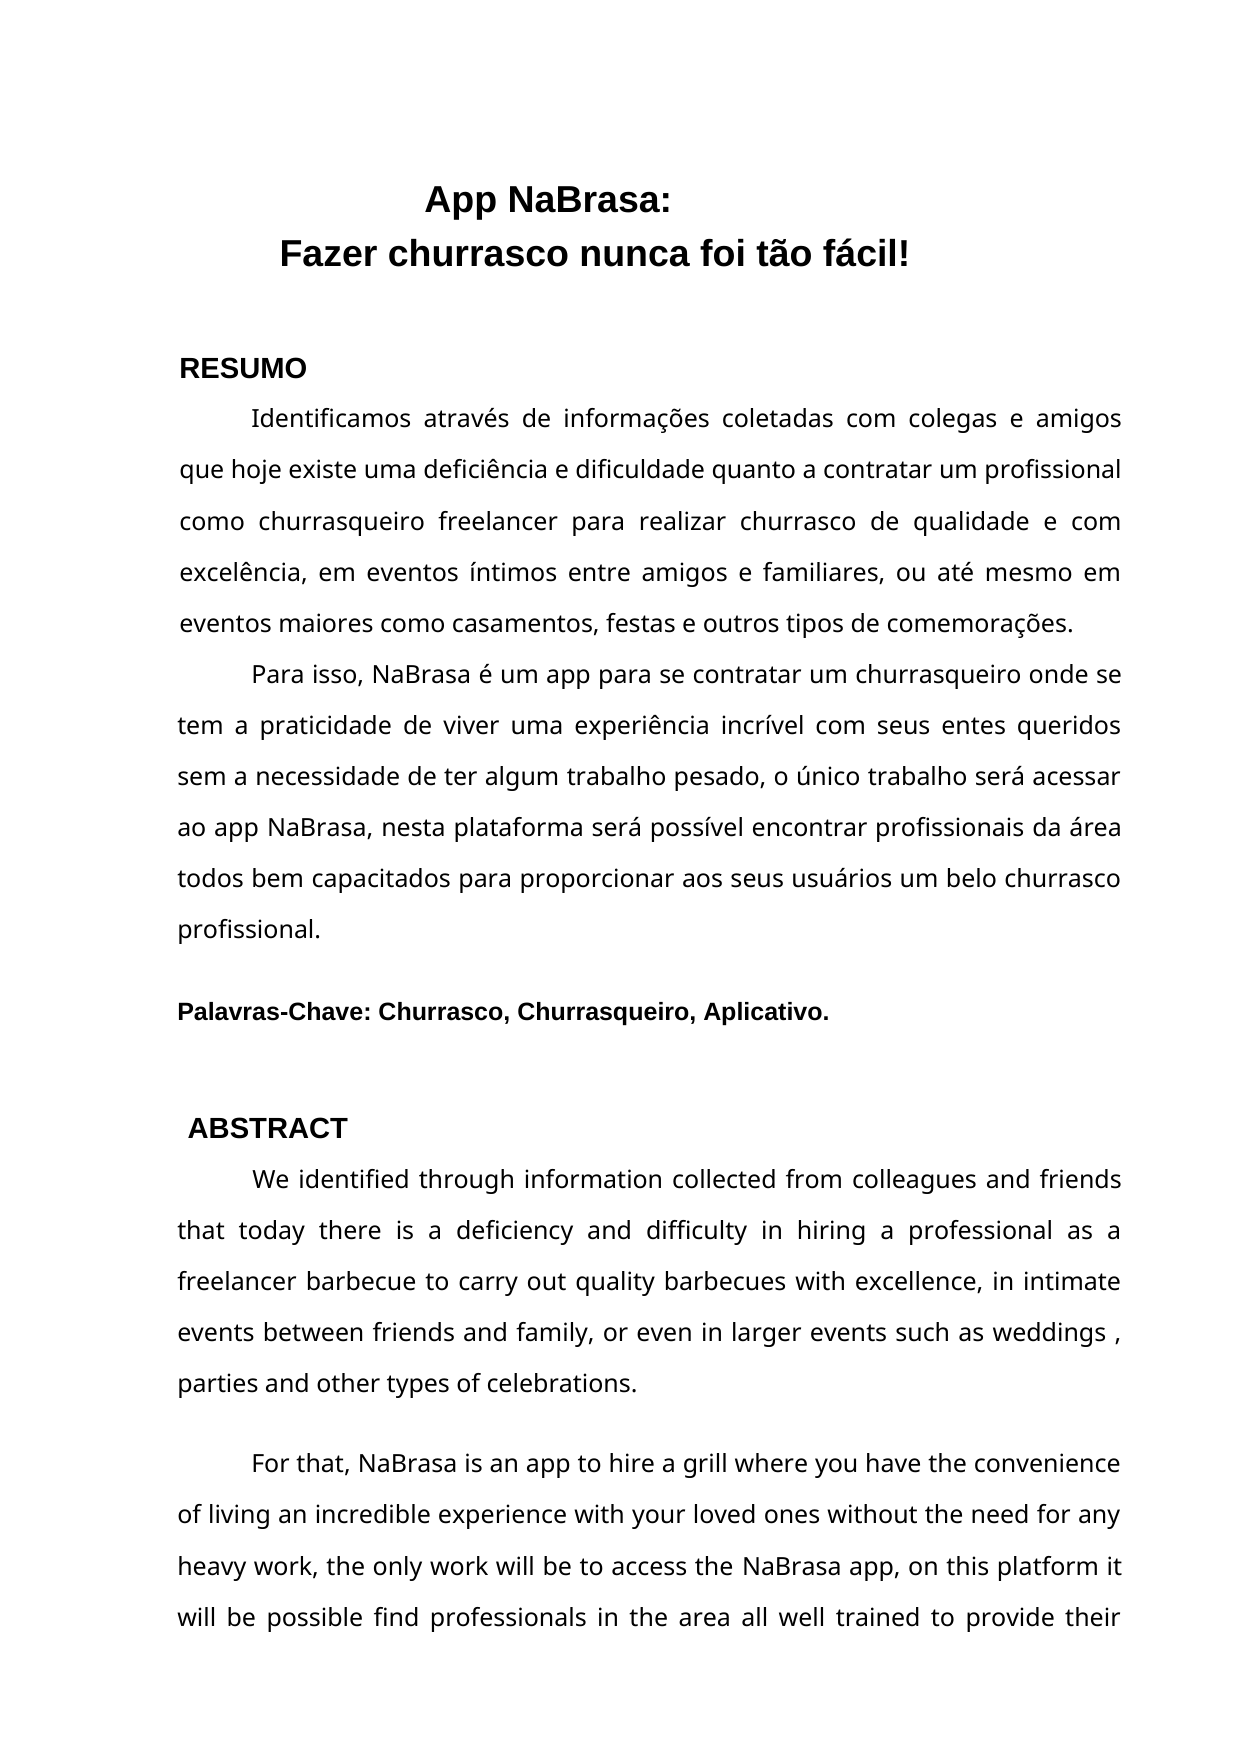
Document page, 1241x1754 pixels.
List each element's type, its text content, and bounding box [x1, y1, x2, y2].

text Para isso, NaBrasa é um app para se contratar um churrasqueiro onde se tem a praticidade de viver uma experiência incrível com seus entes queridos sem a necessidade de ter algum trabalho pesado, o único trabalho será acessar ao app NaBrasa, nesta plataforma será possível encontrar profissionais da área todos bem capacitados para proporcionar aos seus usuários um belo churrasco profissional. [177, 656, 1123, 946]
text RESUMO [179, 351, 1153, 385]
text App NaBrasa: [424, 177, 1153, 221]
text Palavras-Chave: Churrasco, Churrasqueiro, Aplicativo. [177, 996, 1153, 1025]
text ABSTRACT [177, 1112, 1153, 1145]
text Fazer churrasco nunca foi tão fácil! [279, 231, 1153, 274]
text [177, 1446, 1122, 1633]
text We identified through information collected from colleagues and friends that today there is a deficiency and difficulty in hiring a professional as a freelancer barbecue to carry out quality barbecues with excellence, in intimate events between friends and family, or even in larger events such as weddings , parties and other types of celebrations. [177, 1161, 1123, 1399]
text Identificamos através de informações coletadas com colegas e amigos que hoje existe uma deficiência e dificuldade quanto a contratar um profissional como churrasqueiro freelancer para realizar churrasco de qualidade e com excelência, em eventos íntimos entre amigos e familiares, ou até mesmo em eventos maiores como casamentos, festas e outros tipos de comemorações. [179, 401, 1123, 639]
